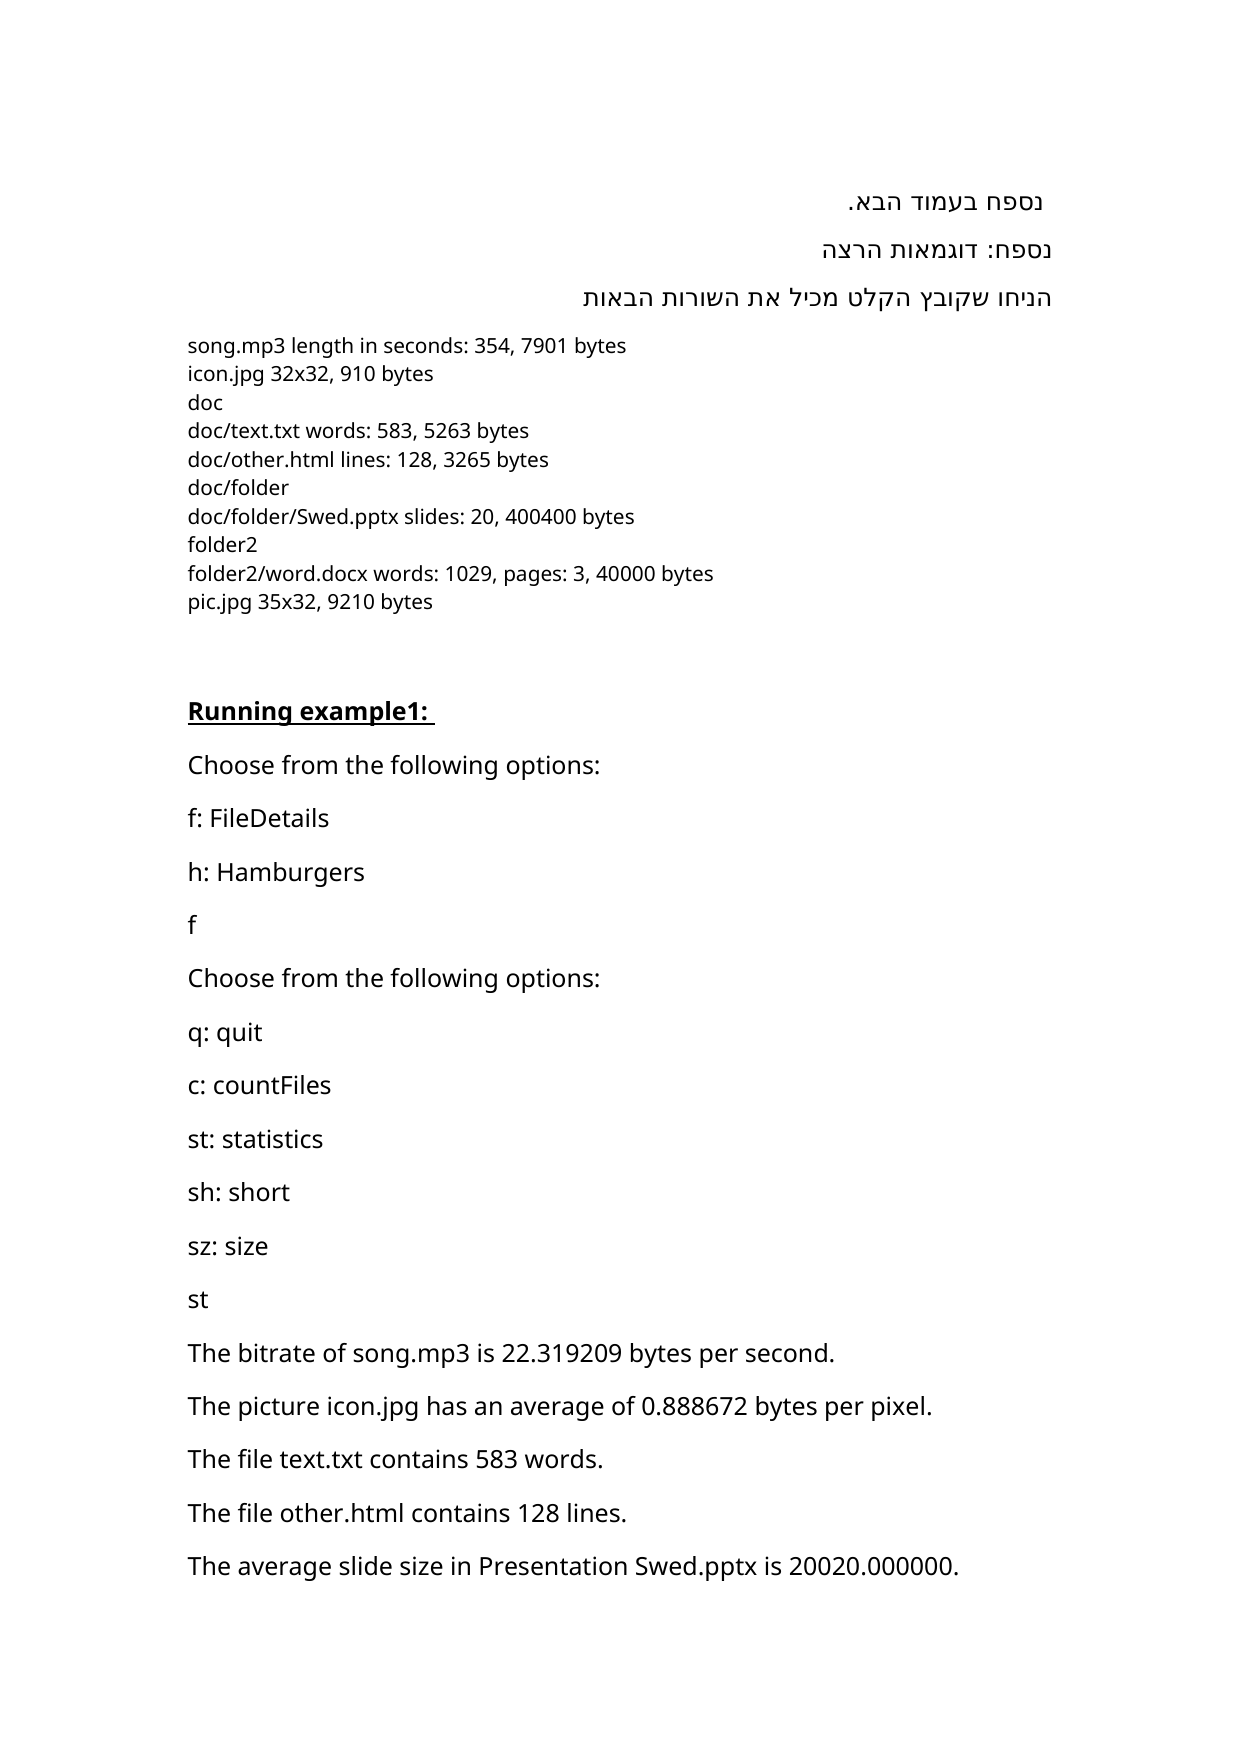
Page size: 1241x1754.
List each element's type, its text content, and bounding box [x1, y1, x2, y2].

text f [187, 908, 1053, 942]
list נספח בעמוד הבא. [187, 187, 1044, 216]
text The picture icon.jpg has an average of 0.888672 bytes per pixel. [187, 1389, 1053, 1423]
text נספח: דוגמאות הרצה [187, 235, 1053, 264]
text Choose from the following options: [187, 747, 1053, 781]
text Choose from the following options: [187, 961, 1053, 995]
text sh: short [187, 1175, 1053, 1209]
text sz: size [187, 1228, 1053, 1262]
text song.mp3 length in seconds: 354, 7901 bytes icon.jpg 32x32, 910 bytes doc doc/text.txt words: 583, 5263 bytes doc/other.html lines: 128, 3265 bytes doc/folder doc/folder/Swed.pptx slides: 20, 400400 bytes folder2 folder2/word.docx words: 1029, pages: 3, 40000 bytes pic.jpg 35x32, 9210 bytes [187, 331, 1053, 616]
text The file other.html contains 128 lines. [187, 1496, 1053, 1529]
text f: FileDetails [187, 801, 1053, 835]
text The average slide size in Presentation Swed.pptx is 20020.000000. [187, 1549, 1053, 1583]
text st: statistics [187, 1121, 1053, 1156]
text The file text.txt contains 583 words. [187, 1442, 1053, 1476]
text Running example1: [187, 694, 1053, 728]
text h: Hamburgers [187, 854, 1053, 888]
text st [187, 1282, 1053, 1316]
text הניחו שקובץ הקלט מכיל את השורות הבאות [187, 283, 1053, 312]
text q: quit [187, 1014, 1053, 1049]
text c: countFiles [187, 1068, 1053, 1102]
text The bitrate of song.mp3 is 22.319209 bytes per second. [187, 1335, 1053, 1369]
